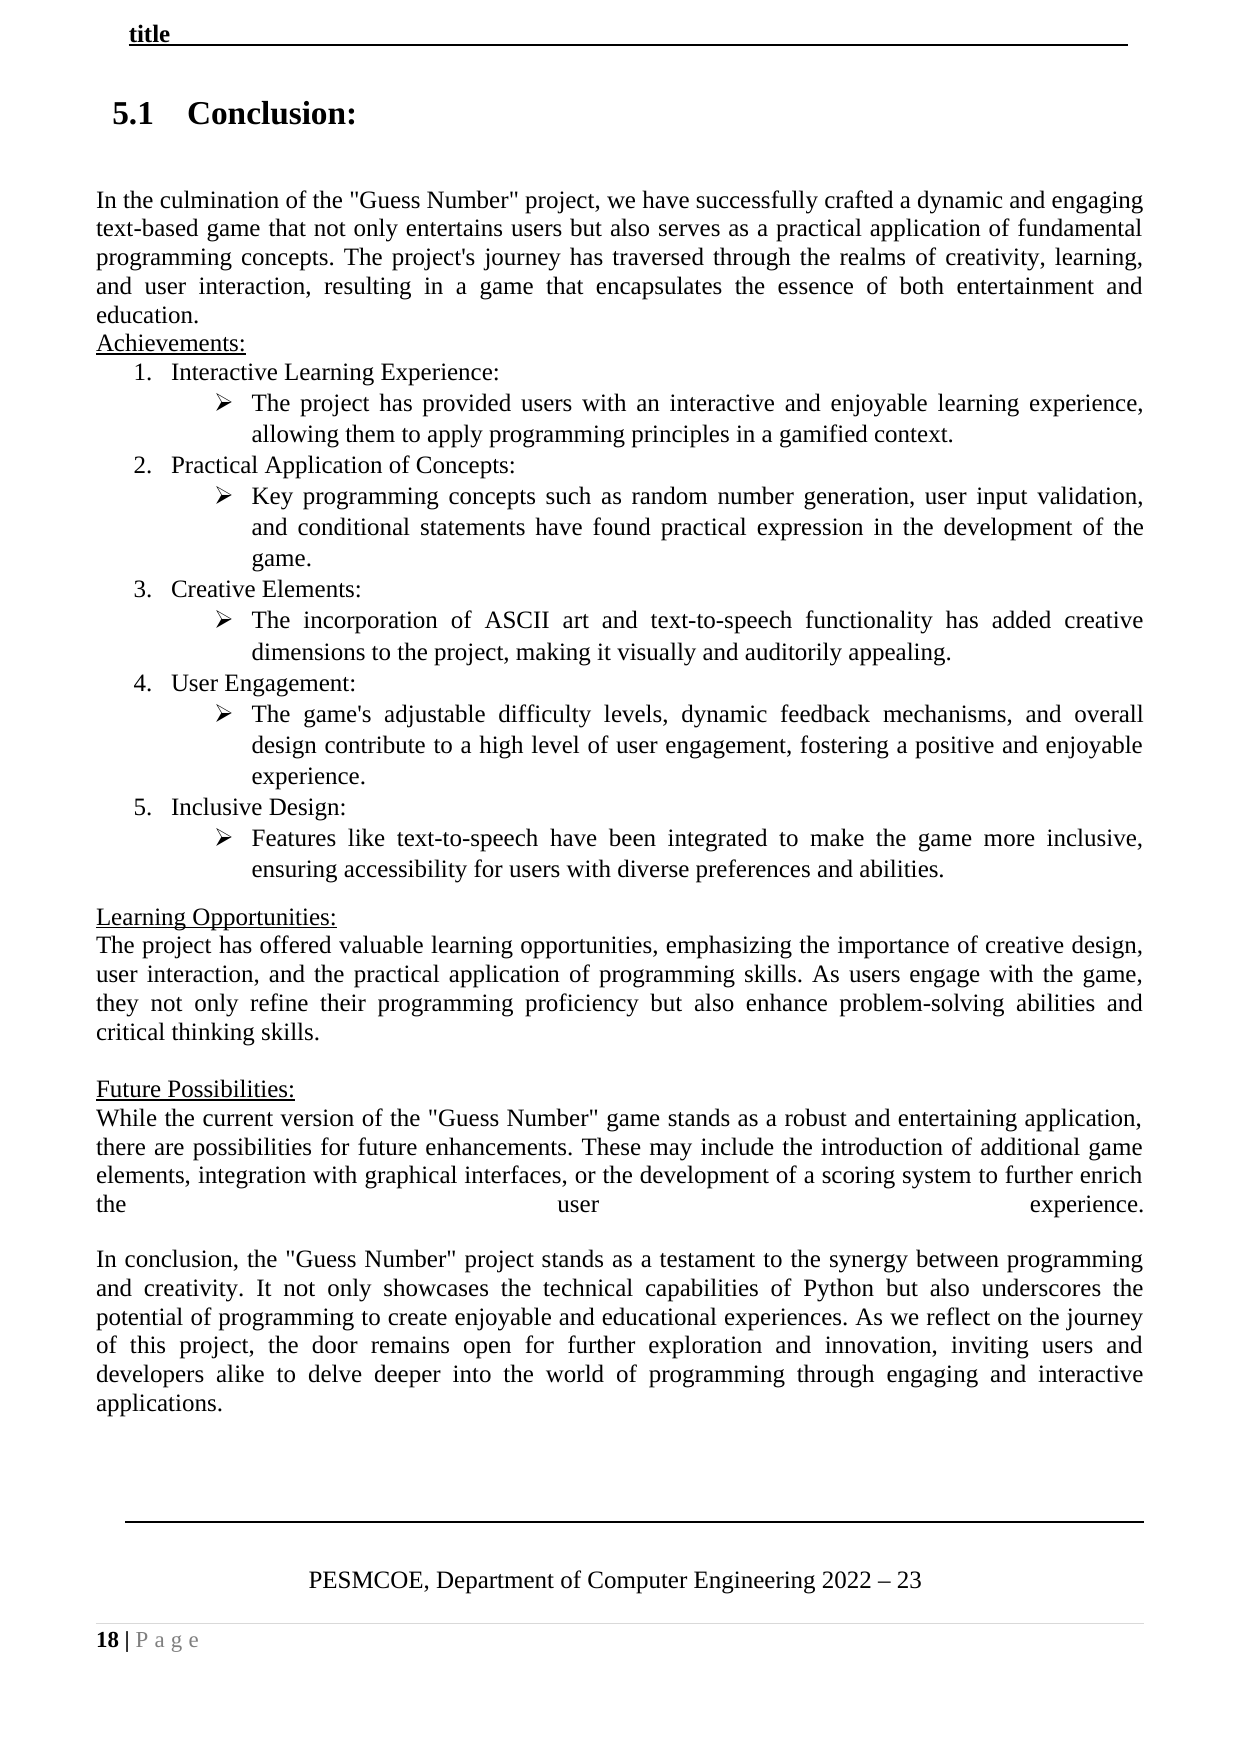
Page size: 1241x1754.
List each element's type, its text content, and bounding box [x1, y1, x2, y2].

list Practical Application of Concepts: [133, 450, 1144, 479]
list Interactive Learning Experience: [133, 357, 1144, 386]
text PESMCOE, Department of Computer Engineering 2022 – 23 [96, 1565, 1144, 1594]
list The incorporation of ASCII art and text-to-speech functionality has added creative dimensions to the project, making it visually and auditorily appealing. [214, 606, 1144, 665]
text Achievements: [96, 328, 1144, 357]
list Creative Elements: [133, 574, 1144, 603]
list Inclusive Design: [133, 792, 1144, 821]
subtitle title [112, 19, 1144, 48]
text In the culmination of the "Guess Number" project, we have successfully crafted a dynamic and engaging text-based game that not only entertains users but also serves as a practical application of fundamental programming concepts. The project's journey has traversed through the realms of creativity, learning, and user interaction, resulting in a game that encapsulates the essence of both entertainment and education. [96, 185, 1144, 328]
list The project has provided users with an interactive and enjoyable learning experience, allowing them to apply programming principles in a gamified context. [214, 388, 1144, 448]
text The project has offered valuable learning opportunities, emphasizing the importance of creative design, user interaction, and the practical application of programming skills. As users engage with the game, they not only refine their programming proficiency but also enhance problem-solving abilities and critical thinking skills. [96, 930, 1144, 1045]
text In conclusion, the "Guess Number" project stands as a testament to the synergy between programming and creativity. It not only showcases the technical capabilities of Python but also underscores the potential of programming to create enjoyable and educational experiences. As we reflect on the journey of this project, the door remains open for further exploration and innovation, inviting users and developers alike to delve deeper into the world of programming through engaging and interactive applications. [96, 1244, 1144, 1417]
text While the current version of the "Guess Number" game stands as a robust and entertaining application, there are possibilities for future enhancements. These may include the introduction of additional game elements, integration with graphical interfaces, or the development of a scoring system to further enrich the user experience. [96, 1103, 1144, 1244]
text Learning Opportunities: [96, 902, 1144, 930]
list User Engagement: [133, 668, 1144, 696]
list The game's adjustable difficulty levels, dynamic feedback mechanisms, and overall design contribute to a high level of user engagement, fostering a positive and enjoyable experience. [214, 699, 1144, 789]
text Future Possibilities: [96, 1074, 1144, 1103]
list Key programming concepts such as random number generation, user input validation, and conditional statements have found practical expression in the development of the game. [214, 481, 1144, 572]
subtitle Conclusion: [112, 94, 1144, 132]
list Features like text-to-speech have been integrated to make the game more inclusive, ensuring accessibility for users with diverse preferences and abilities. [214, 823, 1144, 883]
